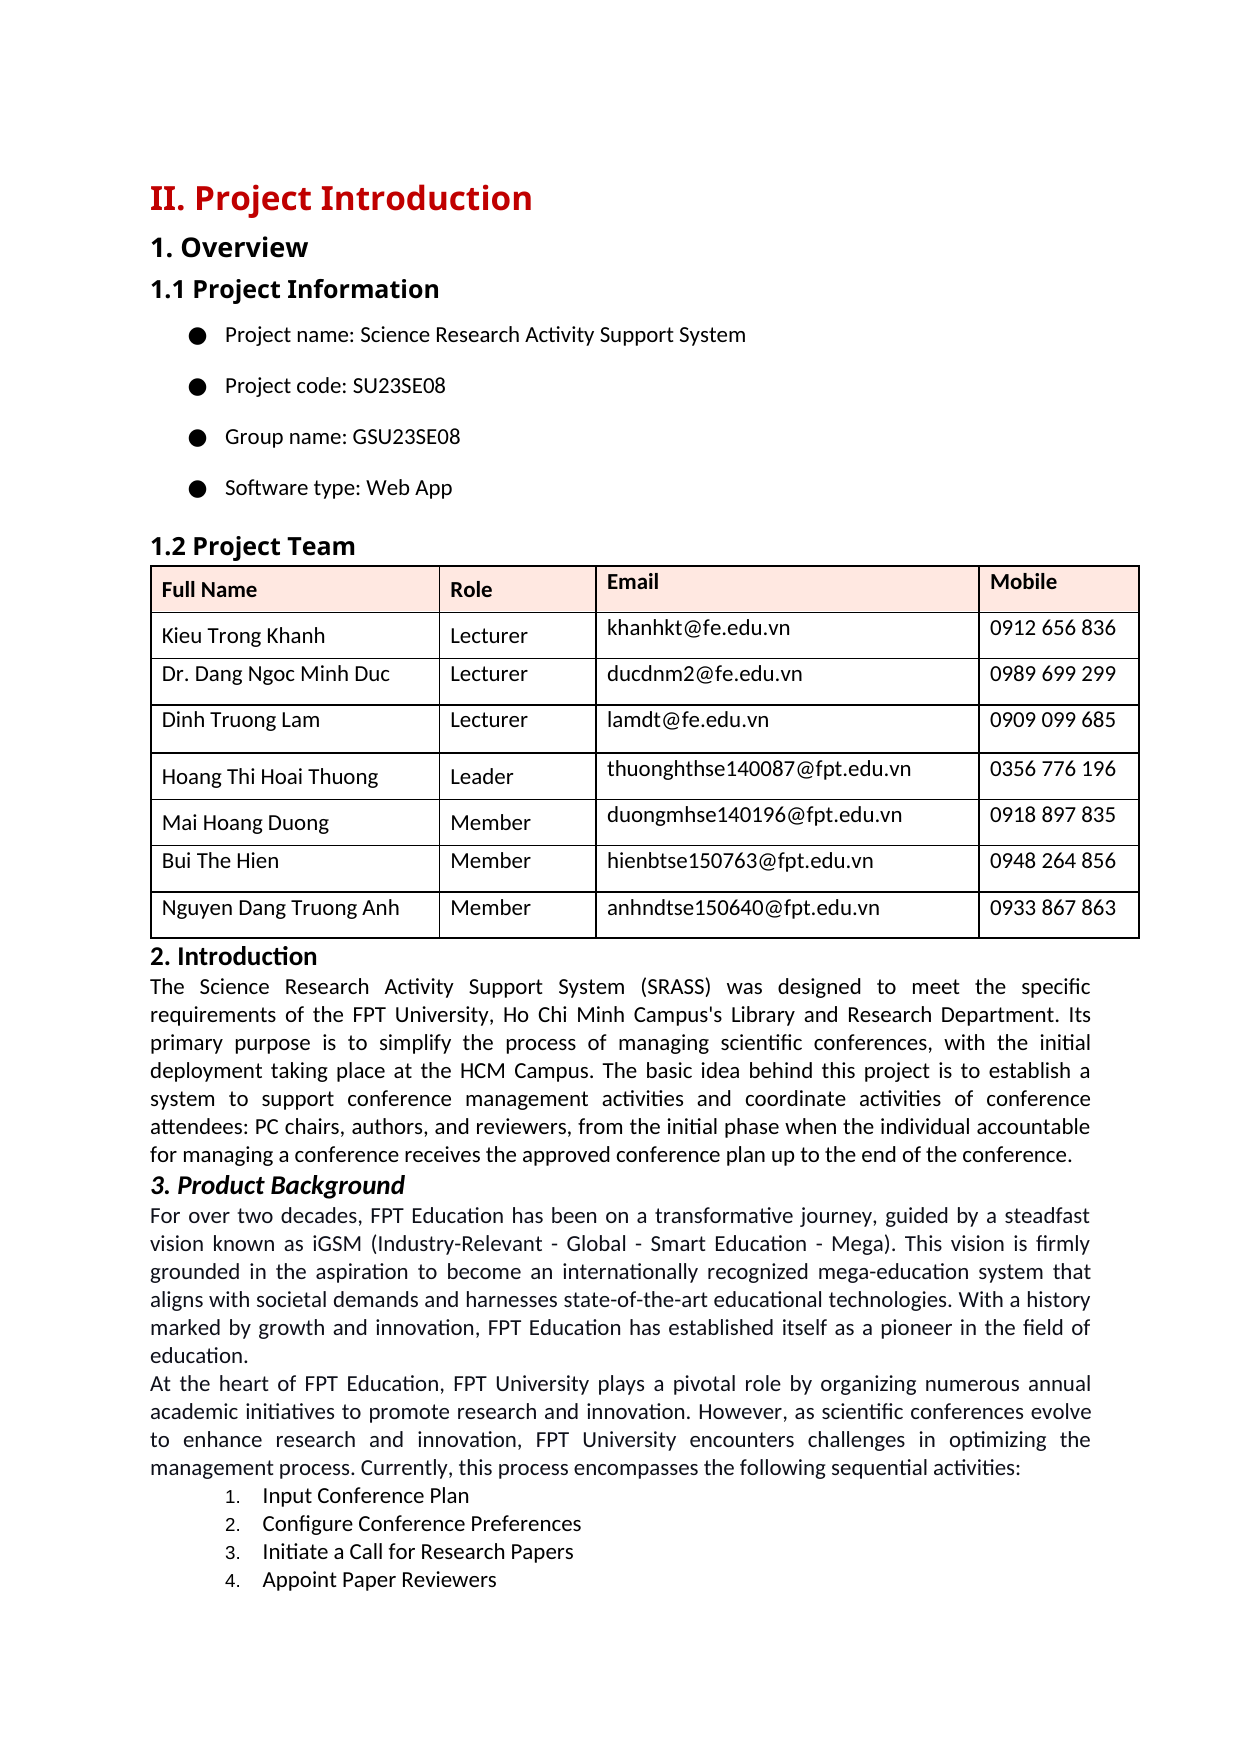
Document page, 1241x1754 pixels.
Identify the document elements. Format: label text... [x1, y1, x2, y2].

table_cell anhndtse150640@fpt.edu.vn [597, 893, 978, 937]
table_cell ducdnm2@fe.edu.vn [597, 659, 978, 704]
table_header Email [597, 567, 978, 611]
table_cell Dr. Dang Ngoc Minh Duc [152, 659, 439, 704]
table_header Mobile [980, 567, 1138, 611]
table_cell Bui The Hien [152, 846, 439, 891]
text At the heart of FPT Education, FPT University plays a pivotal role by organizing numerous annual academic initiatives to promote research and innovation. However, as scientific conferences evolve to enhance research and innovation, FPT University encounters challenges in optimizing the management process. Currently, this process encompasses the following sequential activities: [150, 1369, 1093, 1481]
table_cell Mai Hoang Duong [152, 800, 439, 845]
table_cell Lecturer [440, 659, 595, 704]
table_cell Nguyen Dang Truong Anh [152, 893, 439, 937]
table_cell Member [440, 893, 595, 937]
table_cell Member [440, 800, 595, 845]
table_cell Leader [440, 754, 595, 798]
table_cell 0912 656 836 [980, 613, 1138, 658]
subtitle II. Project Introduction [150, 175, 1093, 220]
table_cell 0989 699 299 [980, 659, 1138, 704]
table_cell Lecturer [440, 706, 595, 752]
text The Science Research Activity Support System (SRASS) was designed to meet the specific requirements of the FPT University, Ho Chi Minh Campus's Library and Research Department. Its primary purpose is to simplify the process of managing scientific conferences, with the initial deployment taking place at the HCM Campus. The basic idea behind this project is to establish a system to support conference management activities and coordinate activities of conference attendees: PC chairs, authors, and reviewers, from the initial phase when the individual accountable for managing a conference receives the approved conference plan up to the end of the conference. [150, 972, 1093, 1168]
table_cell Member [440, 846, 595, 891]
table_cell hienbtse150763@fpt.edu.vn [597, 846, 978, 891]
list Appoint Paper Reviewers [225, 1565, 1093, 1593]
table_cell Kieu Trong Khanh [152, 613, 439, 658]
table_cell 0356 776 196 [980, 754, 1138, 798]
list Initiate a Call for Research Papers [225, 1537, 1093, 1565]
table_cell duongmhse140196@fpt.edu.vn [597, 800, 978, 845]
list Software type: Web App [187, 461, 1093, 508]
table_cell lamdt@fe.edu.vn [597, 706, 978, 752]
table_cell 0918 897 835 [980, 800, 1138, 845]
table_cell thuonghthse140087@fpt.edu.vn [597, 754, 978, 798]
text For over two decades, FPT Education has been on a transformative journey, guided by a steadfast vision known as iGSM (Industry-Relevant - Global - Smart Education - Mega). This vision is firmly grounded in the aspiration to become an internationally recognized mega-education system that aligns with societal demands and harnesses state-of-the-art educational technologies. With a history marked by growth and innovation, FPT Education has established itself as a pioneer in the field of education. [150, 1201, 1093, 1369]
list Project name: Science Research Activity Support System [187, 309, 1093, 356]
table_cell Lecturer [440, 613, 595, 658]
table_cell khanhkt@fe.edu.vn [597, 613, 978, 658]
table_header Full Name [152, 567, 439, 611]
list Project code: SU23SE08 [187, 359, 1093, 407]
list Input Conference Plan [225, 1481, 1093, 1509]
list Group name: GSU23SE08 [187, 410, 1093, 457]
table_cell Dinh Truong Lam [152, 706, 439, 752]
subtitle 1.2 Project Team [150, 528, 1093, 562]
table_cell 0933 867 863 [980, 893, 1138, 937]
table_cell 0948 264 856 [980, 846, 1138, 891]
subtitle 1. Overview [150, 228, 1093, 265]
subtitle 1.1 Project Information [150, 272, 1093, 306]
text 3. Product Background [150, 1168, 1093, 1201]
table_cell Hoang Thi Hoai Thuong [152, 754, 439, 798]
list Configure Conference Preferences [225, 1509, 1093, 1537]
table_cell 0909 099 685 [980, 706, 1138, 752]
table_header Role [440, 567, 595, 611]
text 2. Introduction [150, 939, 1093, 972]
